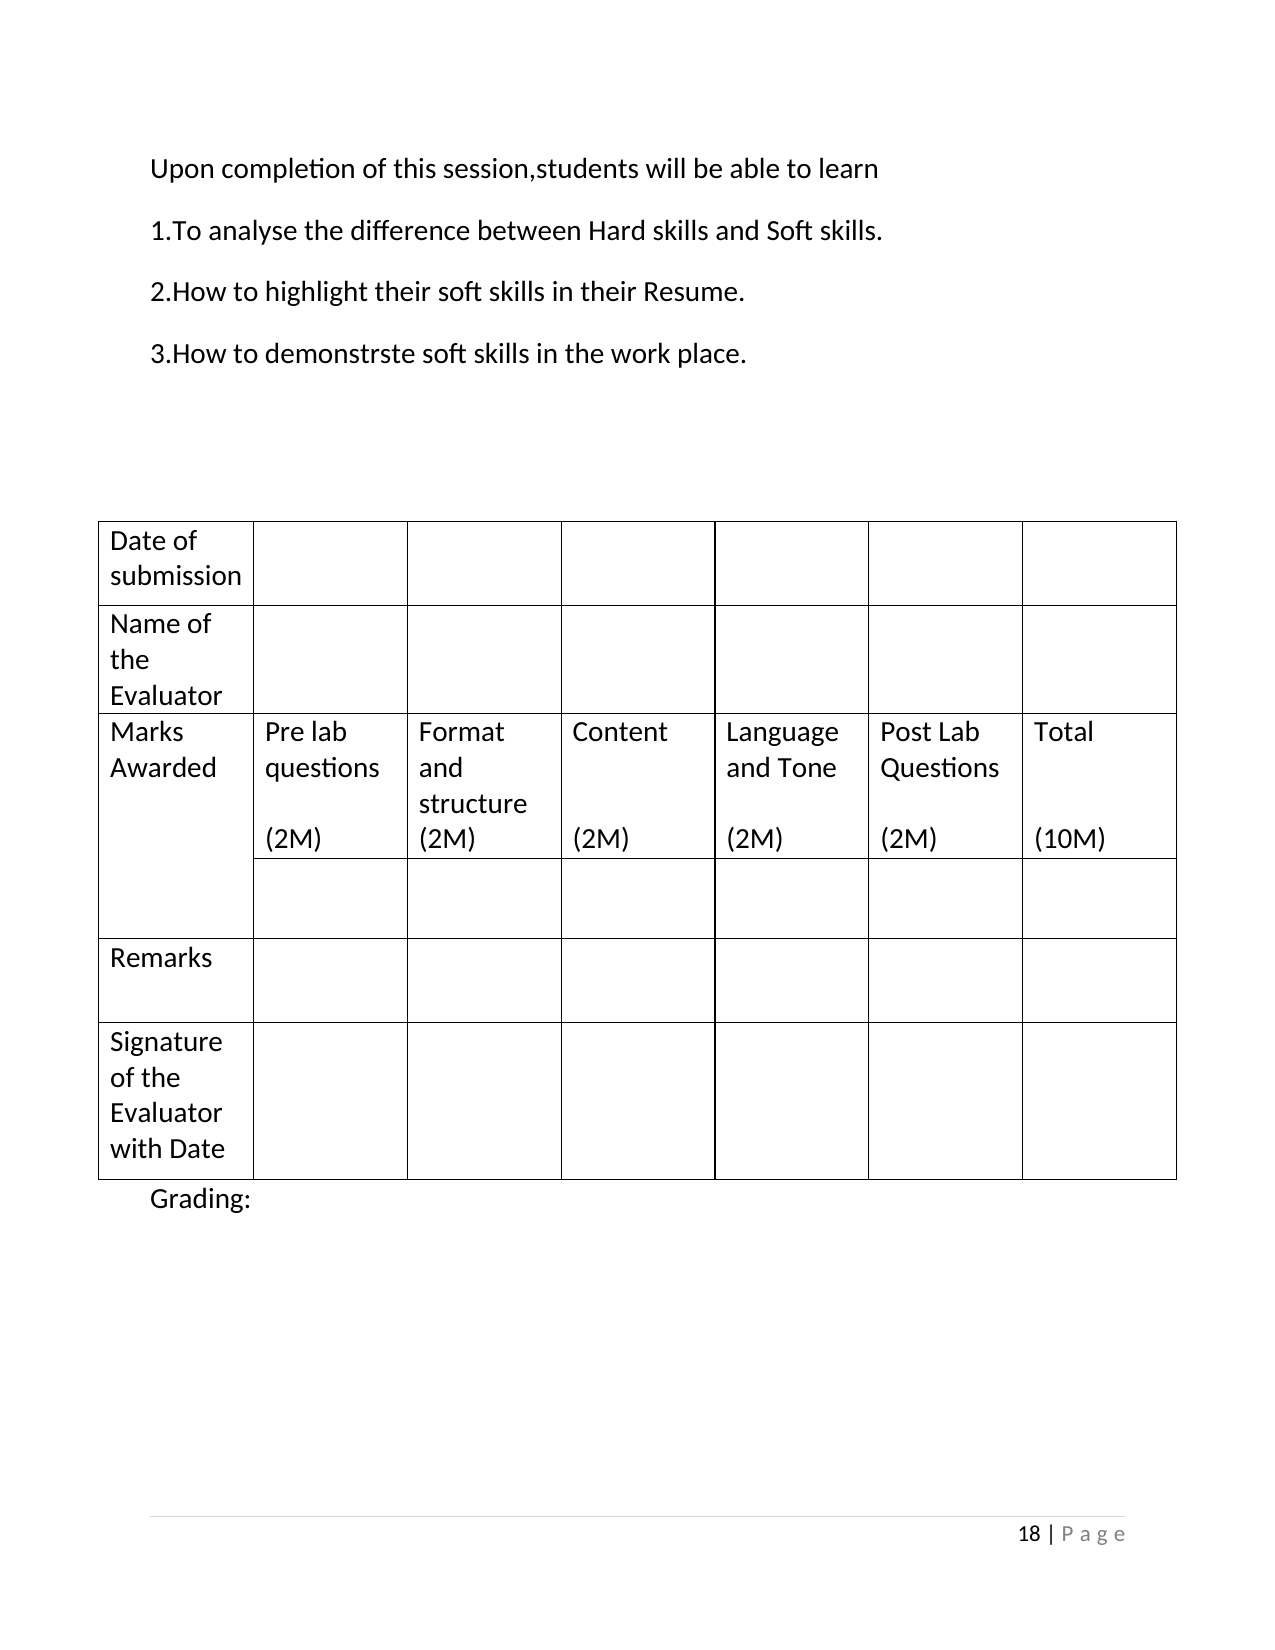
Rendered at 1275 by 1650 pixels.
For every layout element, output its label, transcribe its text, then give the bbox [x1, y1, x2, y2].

table_cell Total (10M) [1023, 714, 1176, 858]
text 1.To analyse the difference between Hard skills and Soft skills. [150, 212, 1125, 247]
table_cell [254, 606, 407, 712]
table_cell [254, 859, 407, 938]
table_cell [869, 939, 1022, 1022]
table_cell [869, 606, 1022, 712]
table_cell [1023, 1023, 1176, 1179]
table_header [254, 522, 407, 604]
table_cell Remarks [99, 939, 253, 1022]
table_header [869, 522, 1022, 604]
table_header Date of submission [99, 522, 253, 604]
table_cell [562, 1023, 714, 1179]
table_cell [408, 606, 561, 712]
table_cell Pre lab questions (2M) [254, 714, 407, 858]
table_cell [1023, 606, 1176, 712]
text Grading: [150, 1180, 1125, 1216]
table_cell [869, 1023, 1022, 1179]
table_cell [716, 606, 868, 712]
table_cell [408, 859, 561, 938]
table_cell Signature of the Evaluator with Date [99, 1023, 253, 1179]
table_cell [716, 939, 868, 1022]
text Upon completion of this session,students will be able to learn [150, 150, 1125, 186]
table_cell [254, 939, 407, 1022]
table_cell [562, 939, 714, 1022]
table_cell [869, 859, 1022, 938]
table_cell Post Lab Questions (2M) [869, 714, 1022, 858]
table_cell [254, 1023, 407, 1179]
table_cell [1023, 859, 1176, 938]
table_cell [562, 606, 714, 712]
table_cell Language and Tone (2M) [716, 714, 868, 858]
table_header [1023, 522, 1176, 604]
table_cell [408, 1023, 561, 1179]
table_cell Content (2M) [562, 714, 714, 858]
text 2.How to highlight their soft skills in their Resume. [150, 273, 1125, 309]
table_cell [562, 859, 714, 938]
table_cell [1023, 939, 1176, 1022]
table_cell [716, 1023, 868, 1179]
table_cell Name of the Evaluator [99, 606, 253, 712]
table_cell Format and structure (2M) [408, 714, 561, 858]
text 3.How to demonstrste soft skills in the work place. [150, 335, 1125, 371]
table_cell Marks Awarded [99, 714, 253, 938]
table_cell [716, 859, 868, 938]
table_header [408, 522, 561, 604]
table_header [562, 522, 714, 604]
table_header [716, 522, 868, 604]
table_cell [408, 939, 561, 1022]
